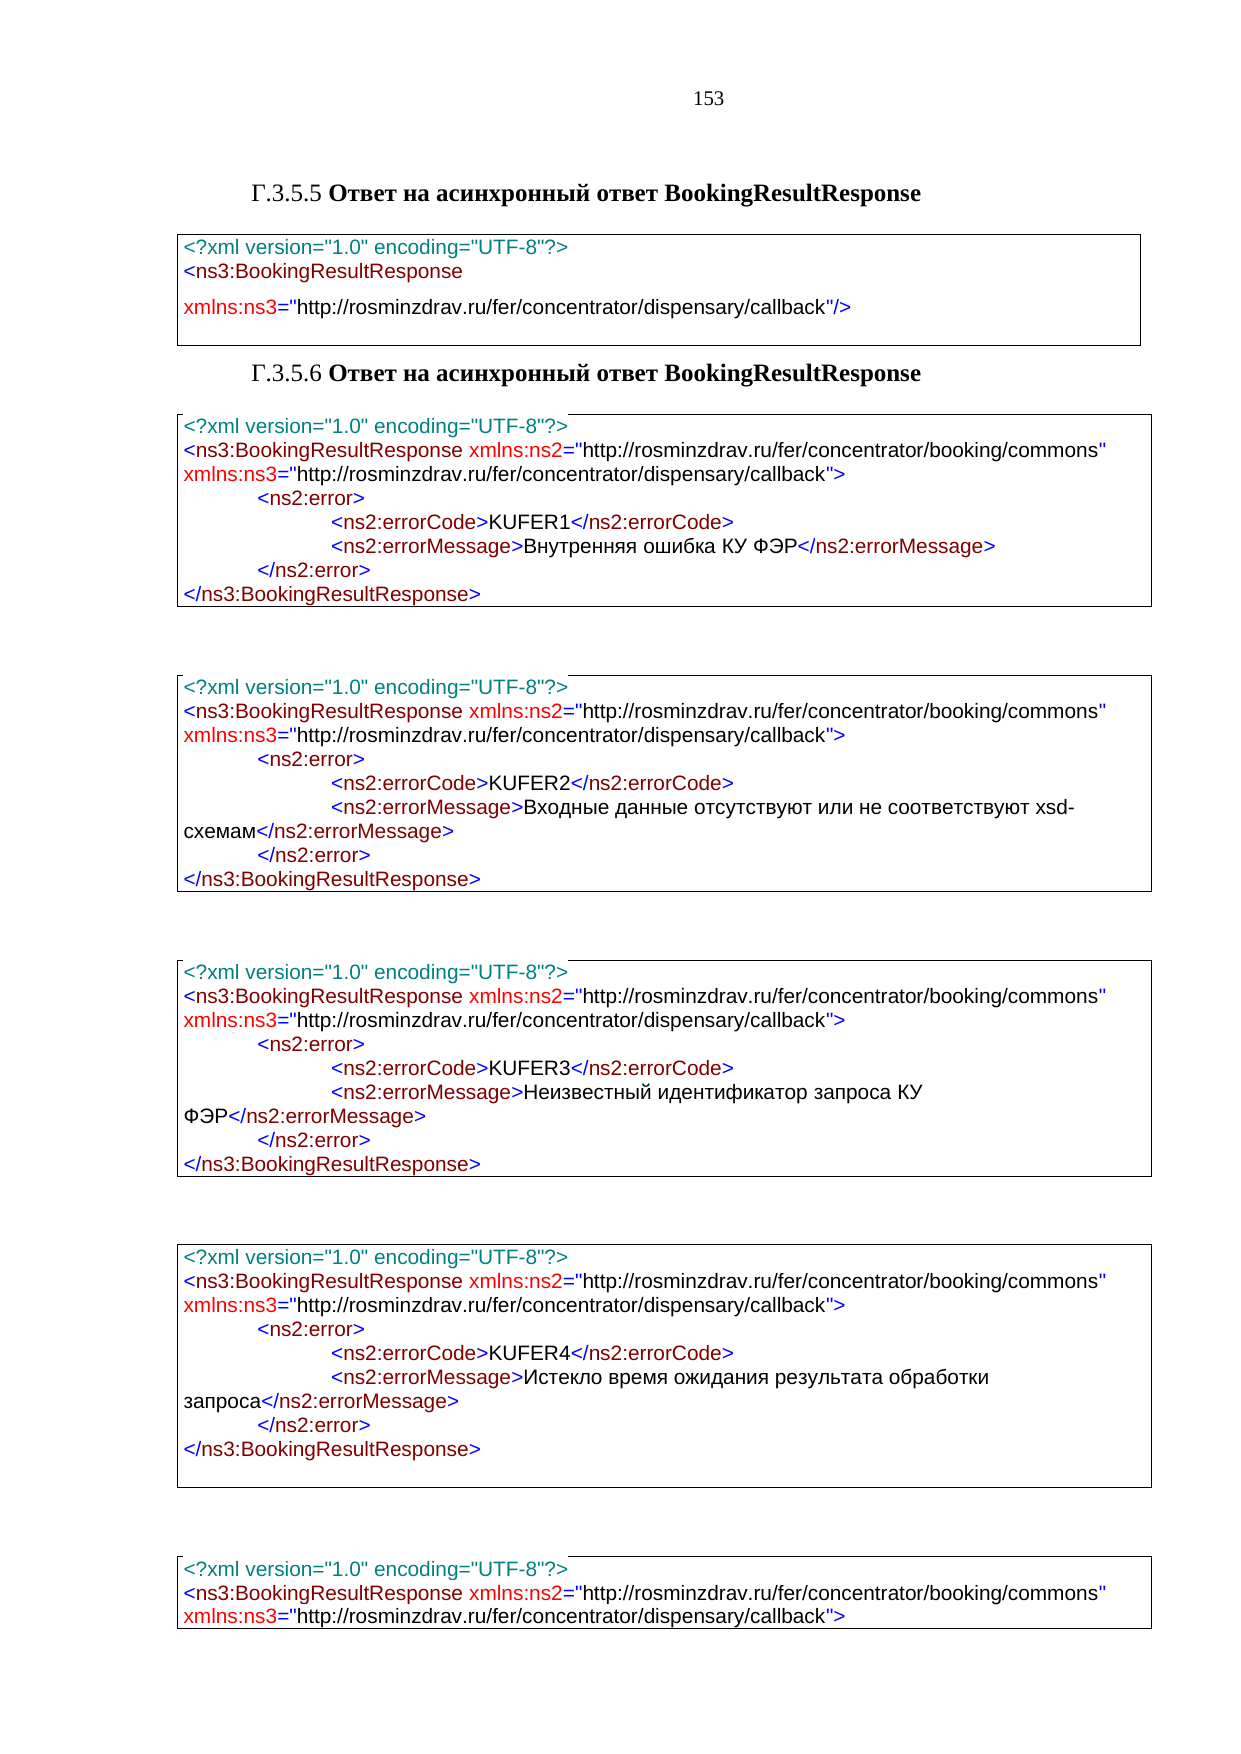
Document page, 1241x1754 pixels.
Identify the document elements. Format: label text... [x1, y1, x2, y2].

table_header <?xml version="1.0" encoding="UTF-8"?> <ns3:BookingResultResponse xmlns:ns2="http://rosminzdrav.ru/fer/concentrator/booking/commons" xmlns:ns3="http://rosminzdrav.ru/fer/concentrator/dispensary/callback"> <ns2:error> <ns2:errorCode>KUFER2</ns2:errorCode> <ns2:errorMessage>Входные данные отсутствуют или не соответствуют xsd-схемам</ns2:errorMessage> </ns2:error> </ns3:BookingResultResponse> [365, 676, 1151, 891]
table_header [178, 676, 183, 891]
text Ответ на асинхронный ответ BookingResultResponse [177, 358, 1152, 387]
table_header <?xml version="1.0" encoding="UTF-8"?> <ns3:BookingResultResponse xmlns:ns2="http://rosminzdrav.ru/fer/concentrator/booking/commons" xmlns:ns3="http://rosminzdrav.ru/fer/concentrator/dispensary/callback"> <ns2:error> <ns2:errorCode>KUFER4</ns2:errorCode> <ns2:errorMessage>Истекло время ожидания результата обработки запроса</ns2:errorMessage> </ns2:error> </ns3:BookingResultResponse> [178, 1245, 1151, 1487]
table_header <?xml version="1.0" encoding="UTF-8"?> <ns3:BookingResultResponse xmlns:ns2="http://rosminzdrav.ru/fer/concentrator/booking/commons" xmlns:ns3="http://rosminzdrav.ru/fer/concentrator/dispensary/callback"> <ns2:error> <ns2:errorCode>KUFER1</ns2:errorCode> <ns2:errorMessage>Внутренняя ошибка КУ ФЭР</ns2:errorMessage> </ns2:error> </ns3:BookingResultResponse> [365, 415, 1151, 606]
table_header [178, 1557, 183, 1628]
table_header <?xml version="1.0" encoding="UTF-8"?> <ns3:BookingResultResponse xmlns:ns3="http://rosminzdrav.ru/fer/concentrator/dispensary/callback"/> [178, 235, 1140, 345]
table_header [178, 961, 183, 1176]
text Ответ на асинхронный ответ BookingResultResponse [177, 178, 1152, 207]
table_header <?xml version="1.0" encoding="UTF-8"?> <ns3:BookingResultResponse xmlns:ns2="http://rosminzdrav.ru/fer/concentrator/booking/commons" xmlns:ns3="http://rosminzdrav.ru/fer/concentrator/dispensary/callback"> <ns2:error> <ns2:errorCode>KUFER3</ns2:errorCode> <ns2:errorMessage>Неизвестный идентификатор запроса КУ ФЭР</ns2:errorMessage> </ns2:error> </ns3:BookingResultResponse> [365, 961, 1151, 1176]
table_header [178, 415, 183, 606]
